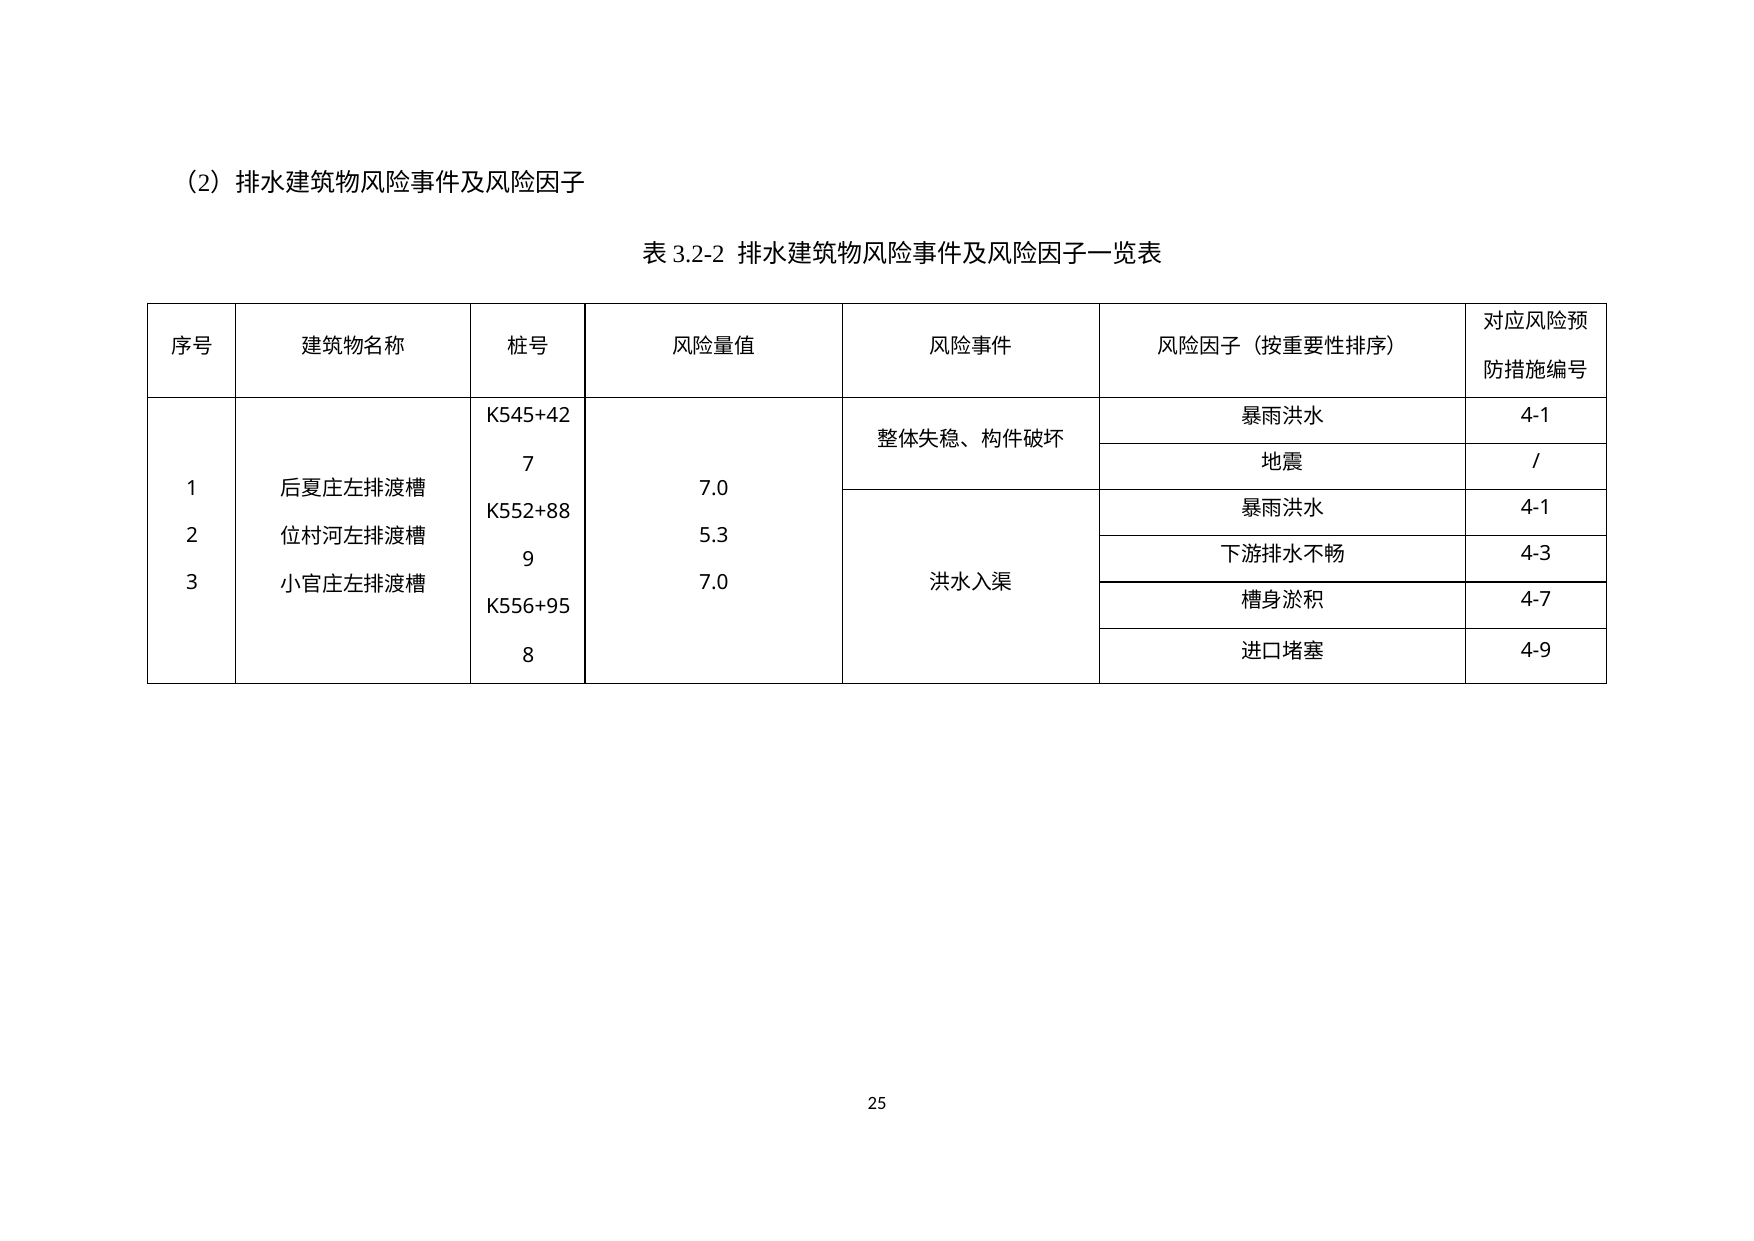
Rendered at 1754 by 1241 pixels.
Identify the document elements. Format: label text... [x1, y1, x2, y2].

table_cell 整体失稳、构件破坏 [843, 398, 1099, 489]
table_cell 4-1 [1466, 490, 1606, 535]
table_cell 暴雨洪水 [1100, 490, 1465, 535]
table_cell 暴雨洪水 [1100, 398, 1465, 443]
table_cell 4-7 [1466, 583, 1606, 627]
table_cell 7.0 5.3 7.0 [586, 398, 842, 683]
table_cell 洪水入渠 [843, 490, 1099, 683]
table_header 建筑物名称 [236, 304, 470, 397]
table_header 桩号 [471, 304, 584, 397]
table_header 风险事件 [843, 304, 1099, 397]
table_cell 槽身淤积 [1100, 583, 1465, 627]
table_cell 下游排水不畅 [1100, 536, 1465, 581]
text （2）排水建筑物风险事件及风险因子 [148, 148, 1606, 213]
table_cell 4-3 [1466, 536, 1606, 581]
table_cell 1 2 3 [148, 398, 235, 683]
text 表3.2-2 排水建筑物风险事件及风险因子一览表 [148, 219, 1606, 284]
table_cell 地震 [1100, 444, 1465, 489]
table_header 风险因子（按重要性排序） [1100, 304, 1465, 397]
table_cell 4-1 [1466, 398, 1606, 443]
table_header 对应风险预防措施编号 [1466, 304, 1606, 397]
table_cell 后夏庄左排渡槽 位村河左排渡槽 小官庄左排渡槽 [236, 398, 470, 683]
table_header 序号 [148, 304, 235, 397]
table_cell 4-9 [1466, 629, 1606, 683]
table_header 风险量值 [586, 304, 842, 397]
table_cell / [1466, 444, 1606, 489]
table_cell 进口堵塞 [1100, 629, 1465, 683]
table_cell K545+427 K552+889 K556+958 [471, 398, 584, 683]
